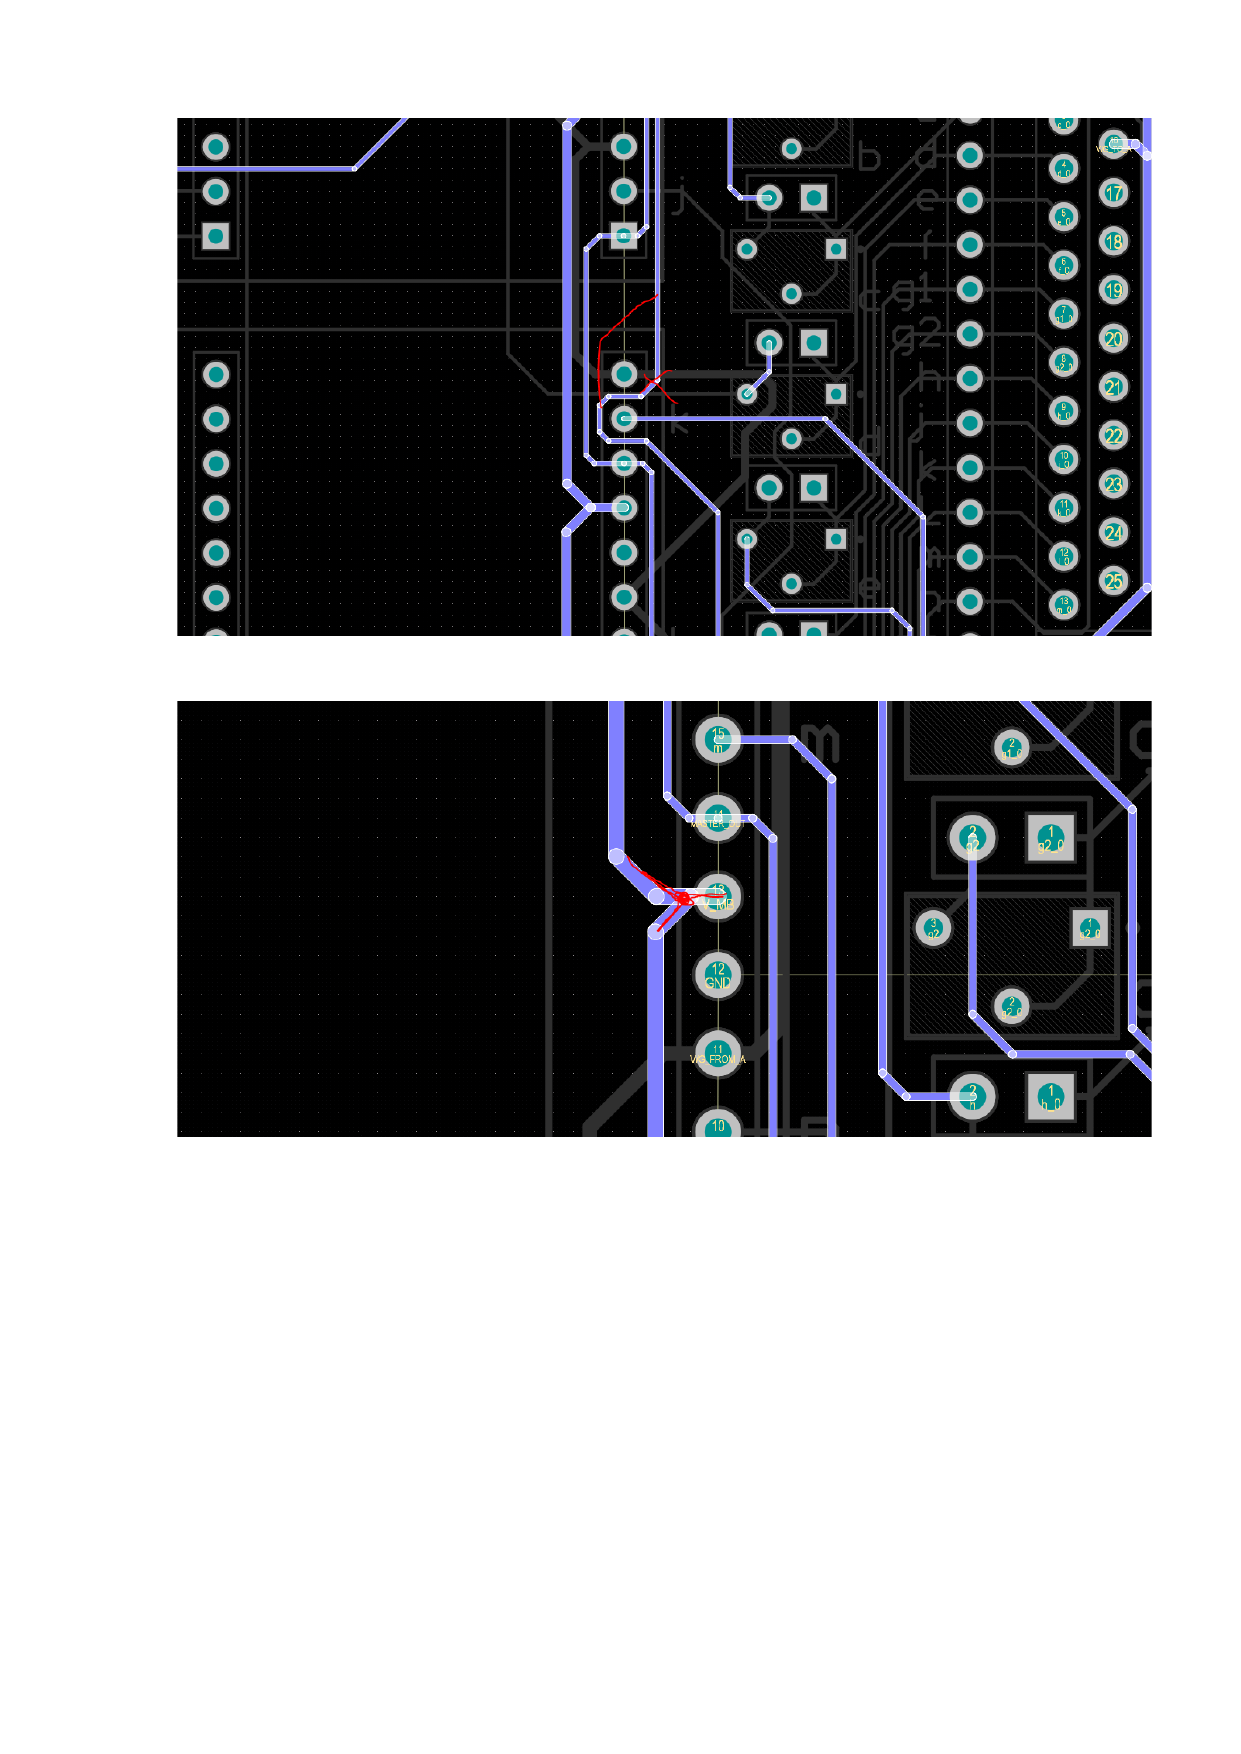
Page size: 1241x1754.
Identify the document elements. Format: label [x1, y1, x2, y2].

picture [177, 118, 1152, 636]
picture [177, 701, 1152, 1137]
